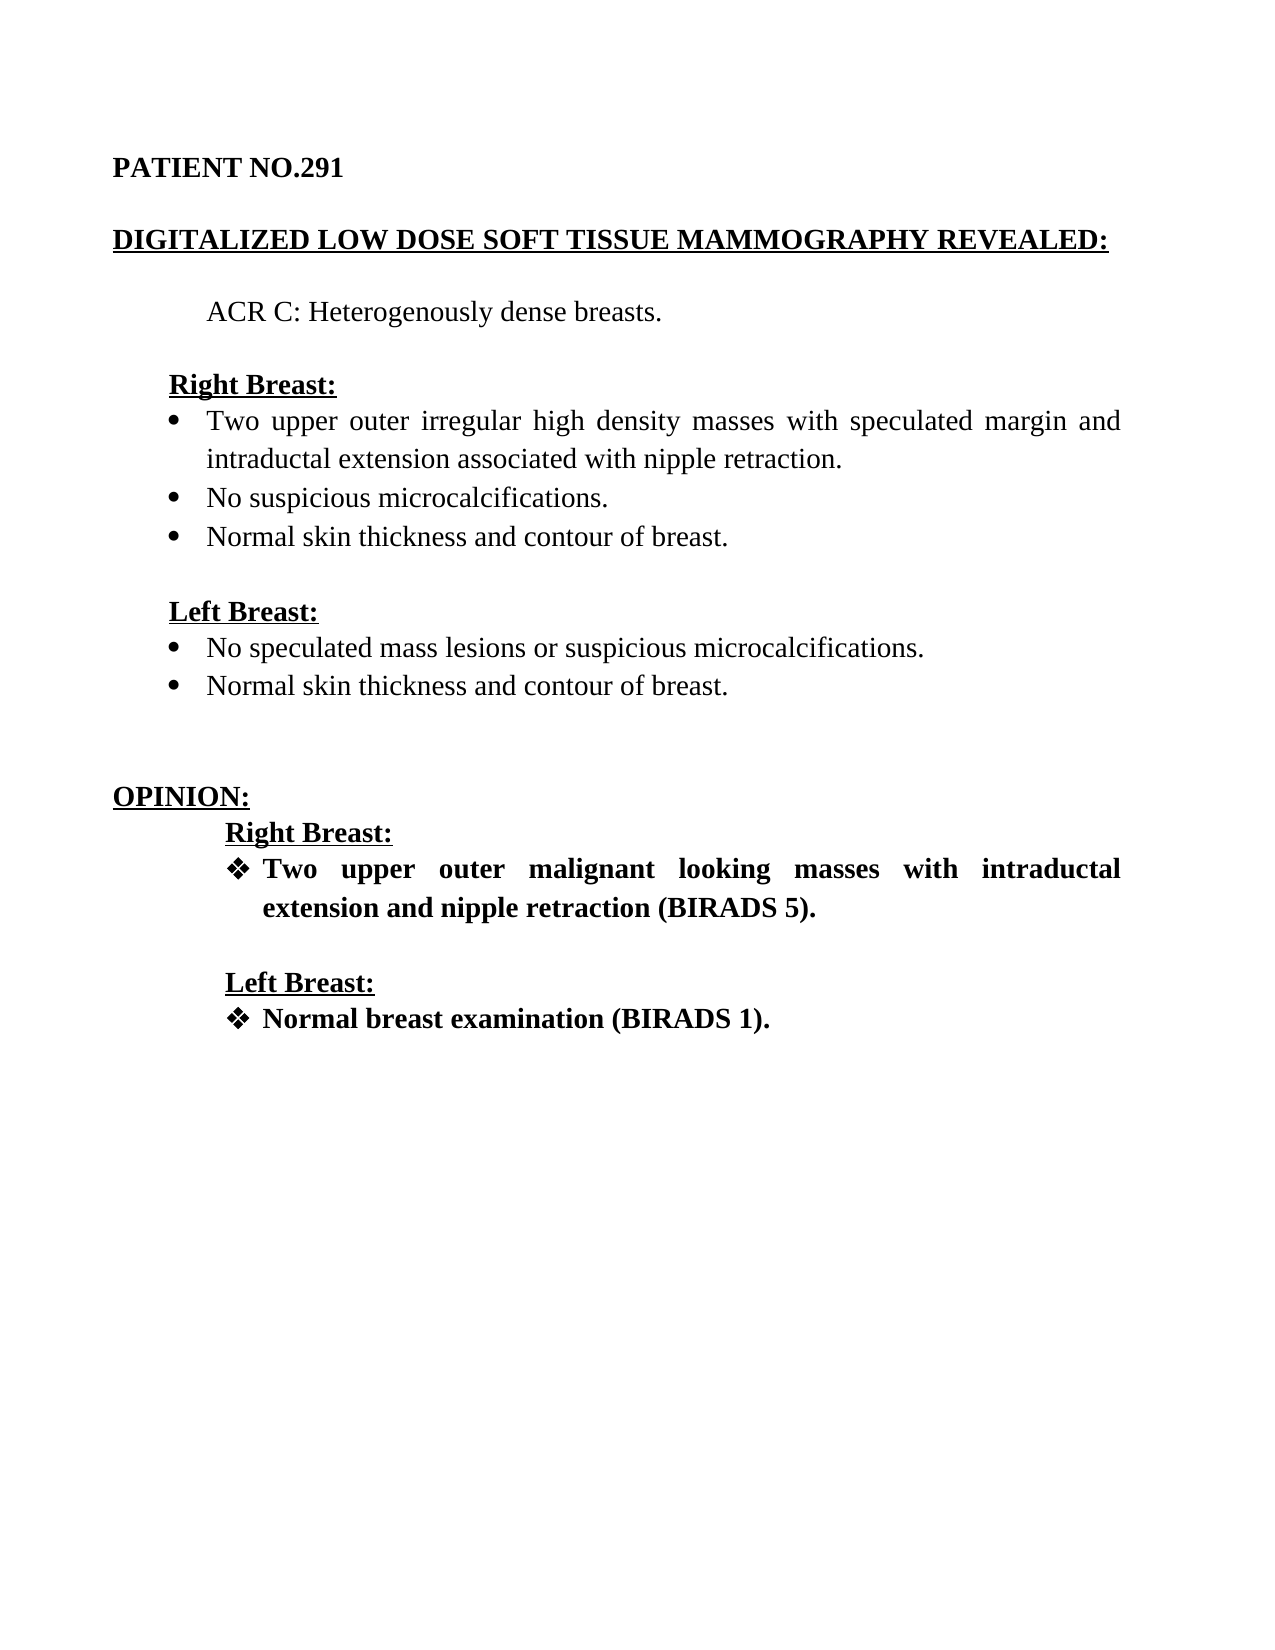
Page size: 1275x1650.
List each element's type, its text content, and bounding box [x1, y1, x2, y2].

text Right Breast: [169, 367, 1122, 400]
list Two upper outer malignant looking masses with intraductal extension and nipple retraction (BIRADS 5). [225, 852, 1122, 924]
text PATIENT NO.291 [112, 150, 1122, 183]
list Normal skin thickness and contour of breast. [169, 519, 1122, 552]
list Normal skin thickness and contour of breast. [169, 668, 1122, 702]
text Right Breast: [150, 816, 1122, 849]
text Left Breast: [150, 965, 1122, 998]
list Two upper outer irregular high density masses with speculated margin and intraductal extension associated with nipple retraction. [169, 403, 1122, 475]
list Normal breast examination (BIRADS 1). [225, 1001, 1122, 1035]
text ACR C: Heterogenously dense breasts. [206, 294, 1122, 328]
text Left Breast: [169, 594, 1122, 627]
text DIGITALIZED LOW DOSE SOFT TISSUE MAMMOGRAPHY REVEALED: [112, 222, 1122, 256]
list No suspicious microcalcifications. [169, 480, 1122, 514]
list No speculated mass lesions or suspicious microcalcifications. [169, 630, 1122, 663]
text OPINION: [112, 779, 1122, 813]
